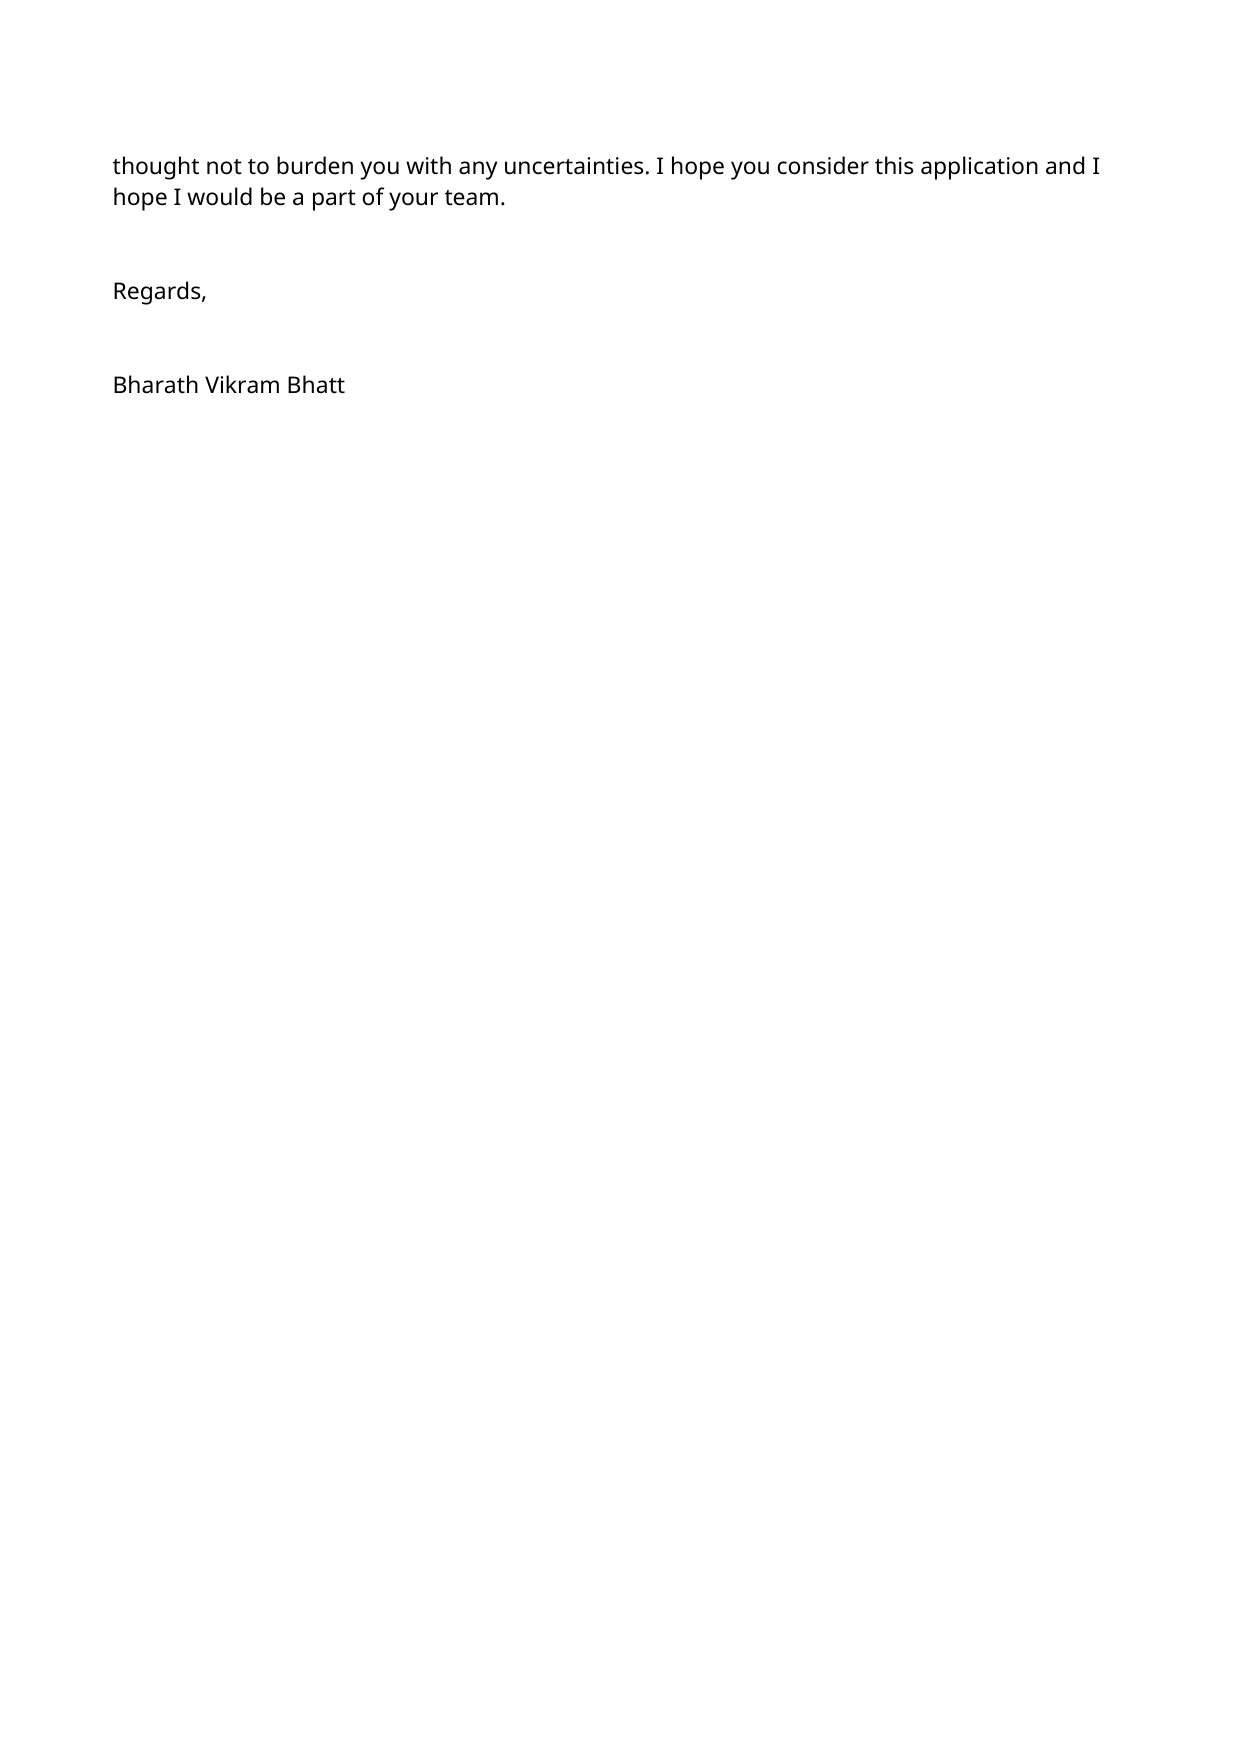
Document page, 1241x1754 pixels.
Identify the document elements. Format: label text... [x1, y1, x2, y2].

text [112, 150, 1128, 212]
text Bharath Vikram Bhatt [112, 369, 1128, 400]
text Regards, [112, 275, 1128, 306]
